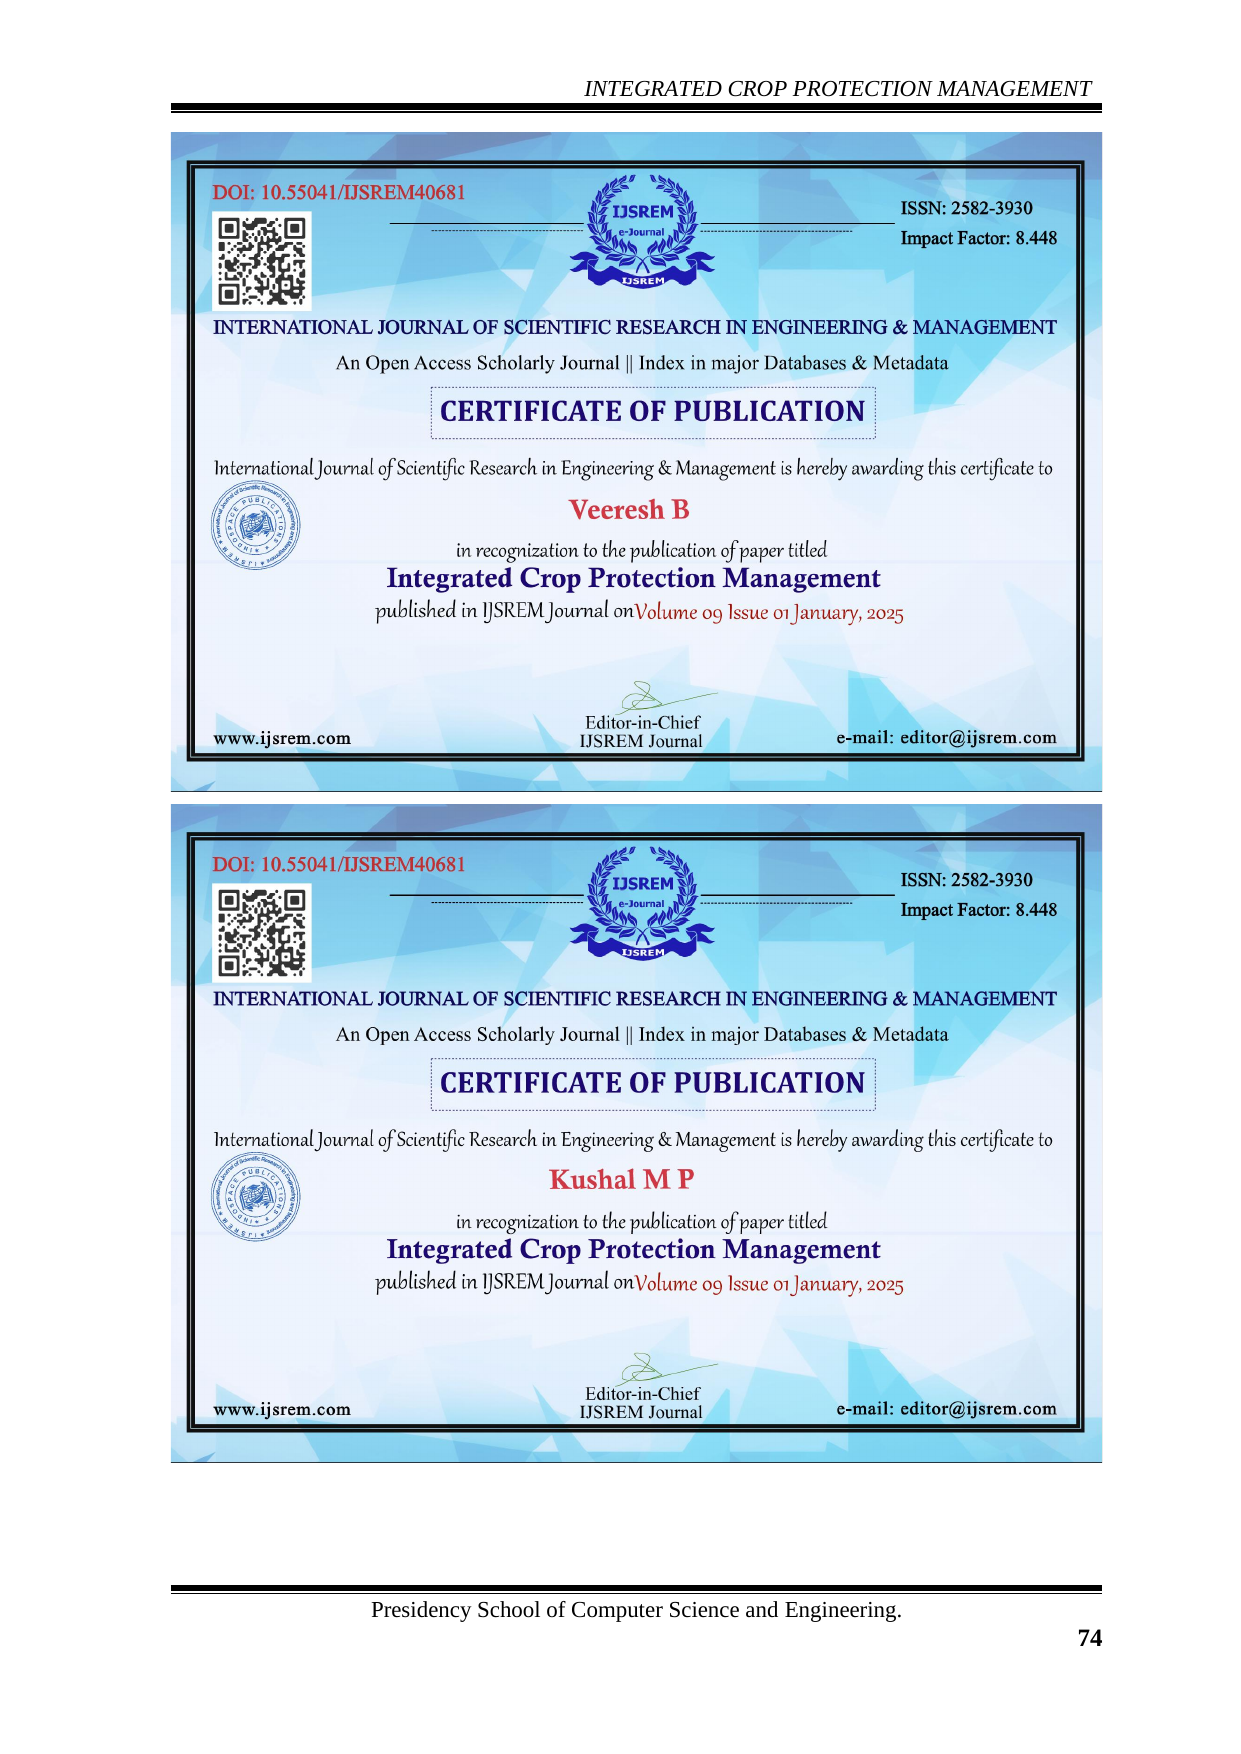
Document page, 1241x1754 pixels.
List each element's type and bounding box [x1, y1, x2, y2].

picture [170, 132, 1103, 792]
picture [170, 804, 1103, 1463]
